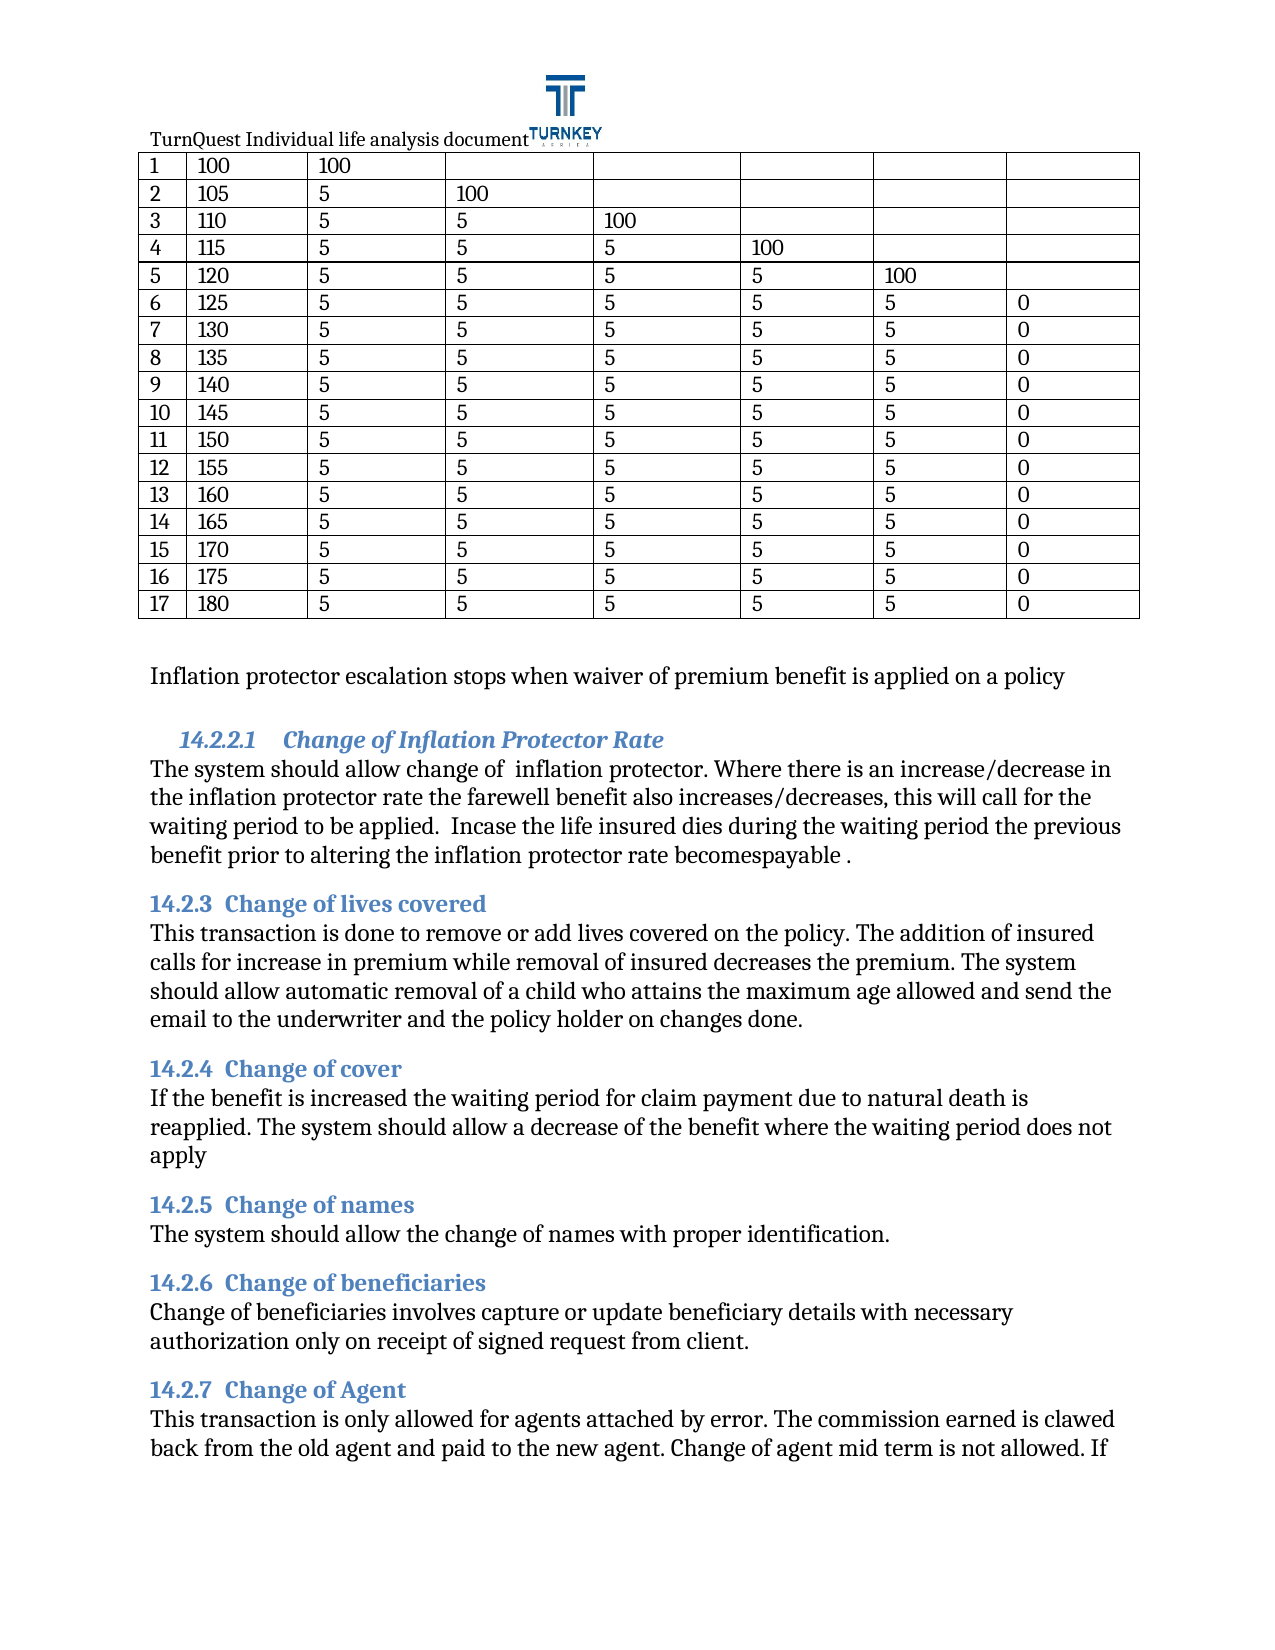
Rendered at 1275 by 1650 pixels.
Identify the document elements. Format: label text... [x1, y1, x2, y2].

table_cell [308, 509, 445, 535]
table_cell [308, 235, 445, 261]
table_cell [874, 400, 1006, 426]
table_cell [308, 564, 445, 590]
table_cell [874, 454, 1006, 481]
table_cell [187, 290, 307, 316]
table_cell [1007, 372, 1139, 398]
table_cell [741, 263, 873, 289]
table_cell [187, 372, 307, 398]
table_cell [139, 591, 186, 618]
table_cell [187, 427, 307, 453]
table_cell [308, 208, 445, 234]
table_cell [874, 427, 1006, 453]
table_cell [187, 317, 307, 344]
subtitle Change of lives covered [150, 890, 1125, 919]
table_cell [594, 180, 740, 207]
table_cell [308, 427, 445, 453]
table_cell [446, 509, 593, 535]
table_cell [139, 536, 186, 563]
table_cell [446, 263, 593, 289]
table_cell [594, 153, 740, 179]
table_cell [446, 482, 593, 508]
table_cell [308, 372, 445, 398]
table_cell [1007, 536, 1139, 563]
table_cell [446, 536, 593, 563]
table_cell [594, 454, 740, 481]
text Change of beneficiaries involves capture or update beneficiary details with necessary authorization only on receipt of signed request from client. [150, 1298, 1125, 1355]
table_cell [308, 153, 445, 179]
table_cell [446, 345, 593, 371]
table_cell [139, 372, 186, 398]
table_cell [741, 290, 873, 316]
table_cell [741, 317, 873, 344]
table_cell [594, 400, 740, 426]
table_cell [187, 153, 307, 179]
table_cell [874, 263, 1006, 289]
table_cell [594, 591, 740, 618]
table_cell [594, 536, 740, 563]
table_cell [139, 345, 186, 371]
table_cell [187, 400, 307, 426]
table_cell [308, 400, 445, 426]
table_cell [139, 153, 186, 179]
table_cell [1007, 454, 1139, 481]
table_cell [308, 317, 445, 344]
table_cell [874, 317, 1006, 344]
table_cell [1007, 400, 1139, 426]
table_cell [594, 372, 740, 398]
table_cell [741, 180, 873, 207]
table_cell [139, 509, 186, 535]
subtitle Change of cover [150, 1055, 1125, 1084]
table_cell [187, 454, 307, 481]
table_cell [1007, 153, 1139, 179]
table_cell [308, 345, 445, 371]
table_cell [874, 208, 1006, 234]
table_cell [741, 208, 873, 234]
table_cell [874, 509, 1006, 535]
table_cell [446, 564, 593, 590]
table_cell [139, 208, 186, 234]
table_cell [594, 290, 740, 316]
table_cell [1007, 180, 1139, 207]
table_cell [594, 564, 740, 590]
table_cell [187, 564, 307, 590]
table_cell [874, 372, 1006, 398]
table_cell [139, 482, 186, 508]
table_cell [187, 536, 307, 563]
subtitle Change of names [150, 1191, 1125, 1219]
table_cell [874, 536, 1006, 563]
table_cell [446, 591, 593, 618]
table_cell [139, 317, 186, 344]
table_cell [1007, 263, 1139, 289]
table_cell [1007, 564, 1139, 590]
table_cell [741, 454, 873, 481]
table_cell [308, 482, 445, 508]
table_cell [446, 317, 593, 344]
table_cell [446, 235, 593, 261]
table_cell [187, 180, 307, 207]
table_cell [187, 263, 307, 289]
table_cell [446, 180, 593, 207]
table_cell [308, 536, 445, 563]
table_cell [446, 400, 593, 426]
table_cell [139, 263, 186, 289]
subtitle Change of Agent [150, 1376, 1125, 1405]
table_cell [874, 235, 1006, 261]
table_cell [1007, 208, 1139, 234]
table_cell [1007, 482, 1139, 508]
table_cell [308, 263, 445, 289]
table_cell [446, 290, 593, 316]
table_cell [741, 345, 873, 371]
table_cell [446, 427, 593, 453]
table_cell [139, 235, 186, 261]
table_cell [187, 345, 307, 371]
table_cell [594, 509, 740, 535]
text The system should allow the change of names with proper identification. [150, 1219, 1125, 1248]
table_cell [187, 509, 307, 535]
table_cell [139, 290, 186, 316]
subtitle Change of Inflation Protector Rate [179, 726, 1125, 754]
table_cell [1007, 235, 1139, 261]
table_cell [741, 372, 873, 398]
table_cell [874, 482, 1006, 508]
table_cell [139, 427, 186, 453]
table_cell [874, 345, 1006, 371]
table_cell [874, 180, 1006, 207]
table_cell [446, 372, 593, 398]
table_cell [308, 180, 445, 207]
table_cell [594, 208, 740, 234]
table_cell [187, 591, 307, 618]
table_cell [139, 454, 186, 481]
text The system should allow change of inflation protector. Where there is an increase/decrease in the inflation protector rate the farewell benefit also increases/decreases, this will call for the waiting period to be applied. Incase the life insured dies during the waiting period the previous benefit prior to altering the inflation protector rate becomespayable . [150, 754, 1125, 869]
text This transaction is done to remove or add lives covered on the policy. The addition of insured calls for increase in premium while removal of insured decreases the premium. The system should allow automatic removal of a child who attains the maximum age allowed and send the email to the underwriter and the policy holder on changes done. [150, 919, 1125, 1034]
picture [529, 75, 602, 147]
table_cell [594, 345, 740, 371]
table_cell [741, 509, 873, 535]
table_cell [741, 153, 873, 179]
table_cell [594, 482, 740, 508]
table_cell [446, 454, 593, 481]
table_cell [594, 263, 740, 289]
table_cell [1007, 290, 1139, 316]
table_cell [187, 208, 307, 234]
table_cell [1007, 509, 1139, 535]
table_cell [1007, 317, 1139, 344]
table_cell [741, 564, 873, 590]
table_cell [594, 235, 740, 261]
text Inflation protector escalation stops when waiver of premium benefit is applied on a policy [150, 662, 1125, 691]
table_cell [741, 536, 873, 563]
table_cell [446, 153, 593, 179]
text If the benefit is increased the waiting period for claim payment due to natural death is reapplied. The system should allow a decrease of the benefit where the waiting period does not apply [150, 1084, 1125, 1170]
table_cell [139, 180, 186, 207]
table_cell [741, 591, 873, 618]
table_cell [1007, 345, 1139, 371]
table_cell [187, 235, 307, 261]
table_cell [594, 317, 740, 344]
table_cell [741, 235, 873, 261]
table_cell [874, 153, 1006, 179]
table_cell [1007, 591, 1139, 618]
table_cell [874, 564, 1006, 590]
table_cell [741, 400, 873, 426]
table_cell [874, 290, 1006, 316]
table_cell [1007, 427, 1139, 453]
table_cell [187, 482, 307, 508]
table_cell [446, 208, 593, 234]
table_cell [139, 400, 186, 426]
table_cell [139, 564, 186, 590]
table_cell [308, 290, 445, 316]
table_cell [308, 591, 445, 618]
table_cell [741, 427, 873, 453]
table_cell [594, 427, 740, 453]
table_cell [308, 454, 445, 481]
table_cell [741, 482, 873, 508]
subtitle Change of beneficiaries [150, 1269, 1125, 1298]
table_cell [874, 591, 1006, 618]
